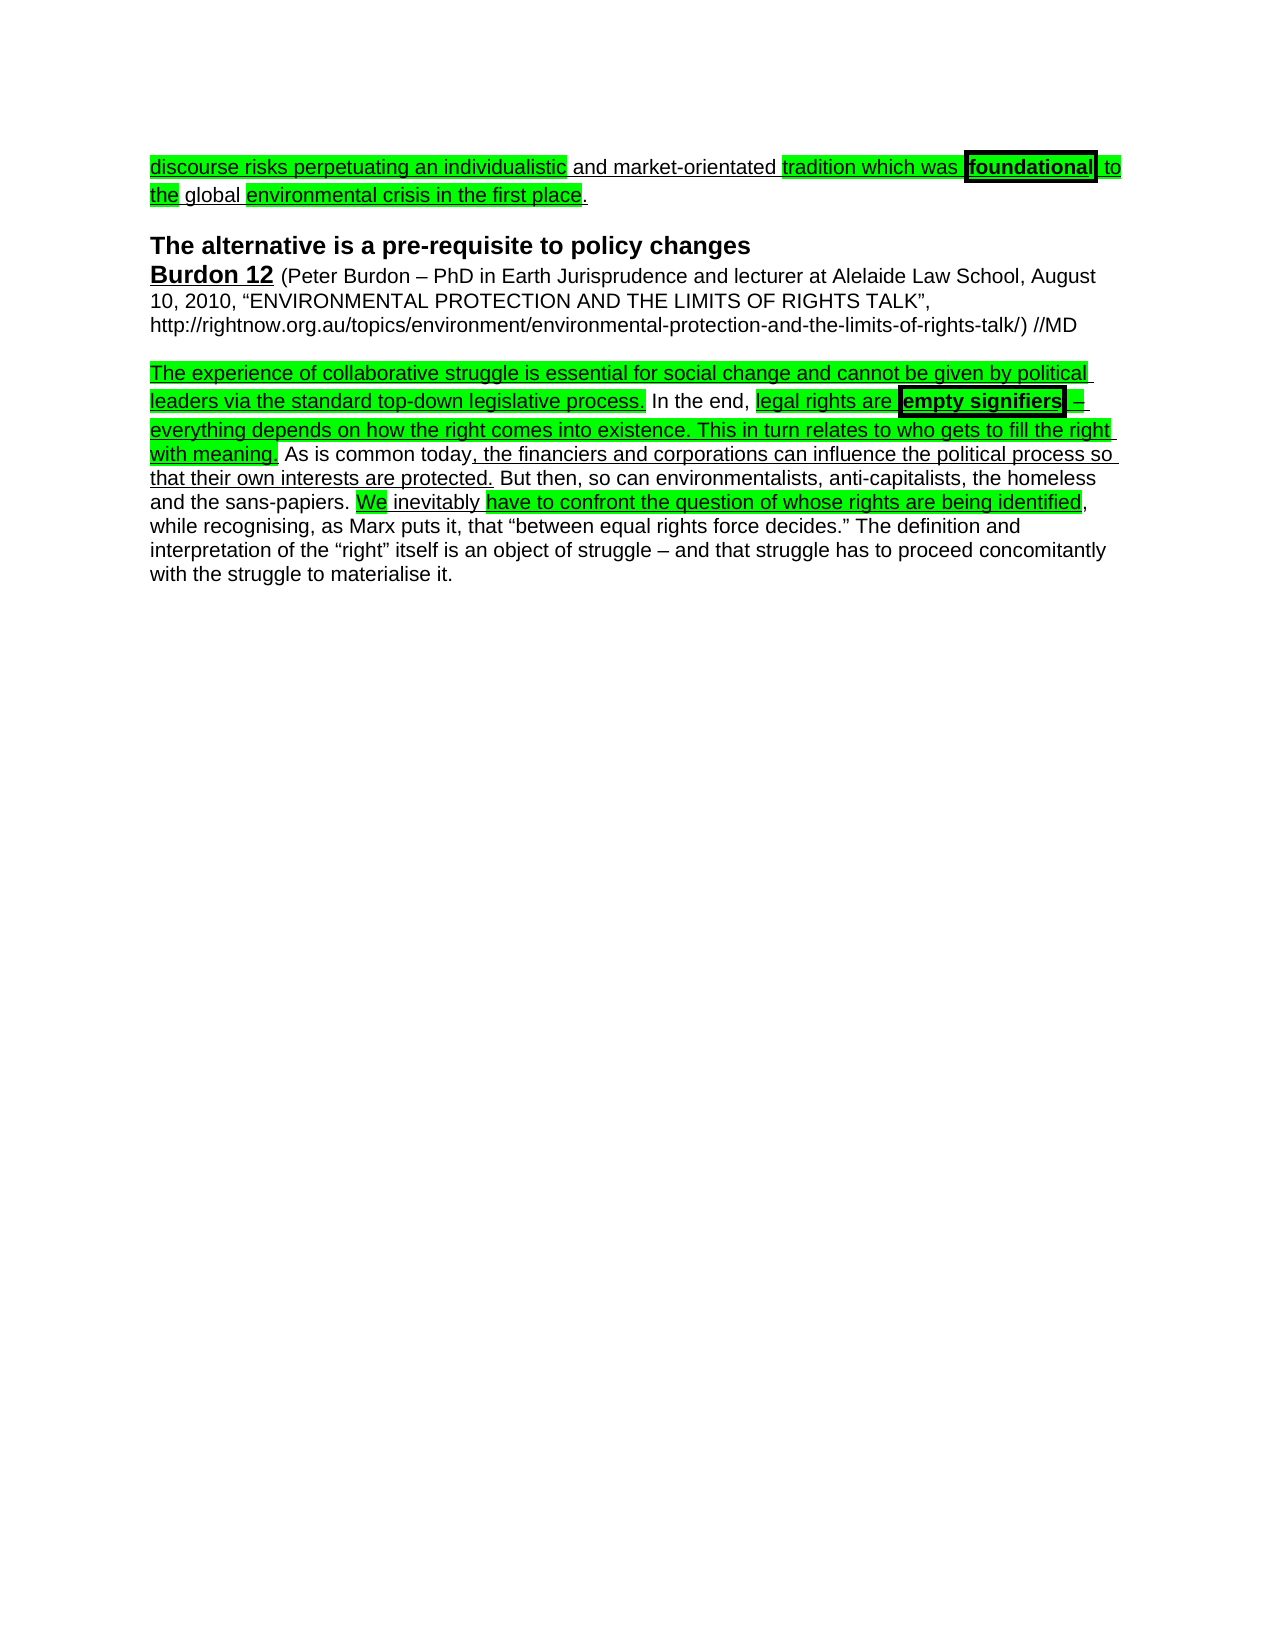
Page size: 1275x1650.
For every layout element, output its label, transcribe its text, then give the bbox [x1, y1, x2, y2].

text The experience of collaborative struggle is essential for social change and cannot be given by political leaders via the standard top-down legislative process. In the end, legal rights are empty signifiers – everything depends on how the right comes into existence. This in turn relates to who gets to fill the right with meaning. As is common today, the financiers and corporations can influence the political process so that their own interests are protected. But then, so can environmentalists, anti-capitalists, the homeless and the sans-papiers. We inevitably have to confront the question of whose rights are being identified, while recognising, as Marx puts it, that “between equal rights force decides.” The definition and interpretation of the “right” itself is an object of struggle – and that struggle has to proceed concomitantly with the struggle to materialise it. [150, 361, 1125, 586]
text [150, 150, 1125, 207]
text The alternative is a pre-requisite to policy changes [150, 231, 1125, 260]
